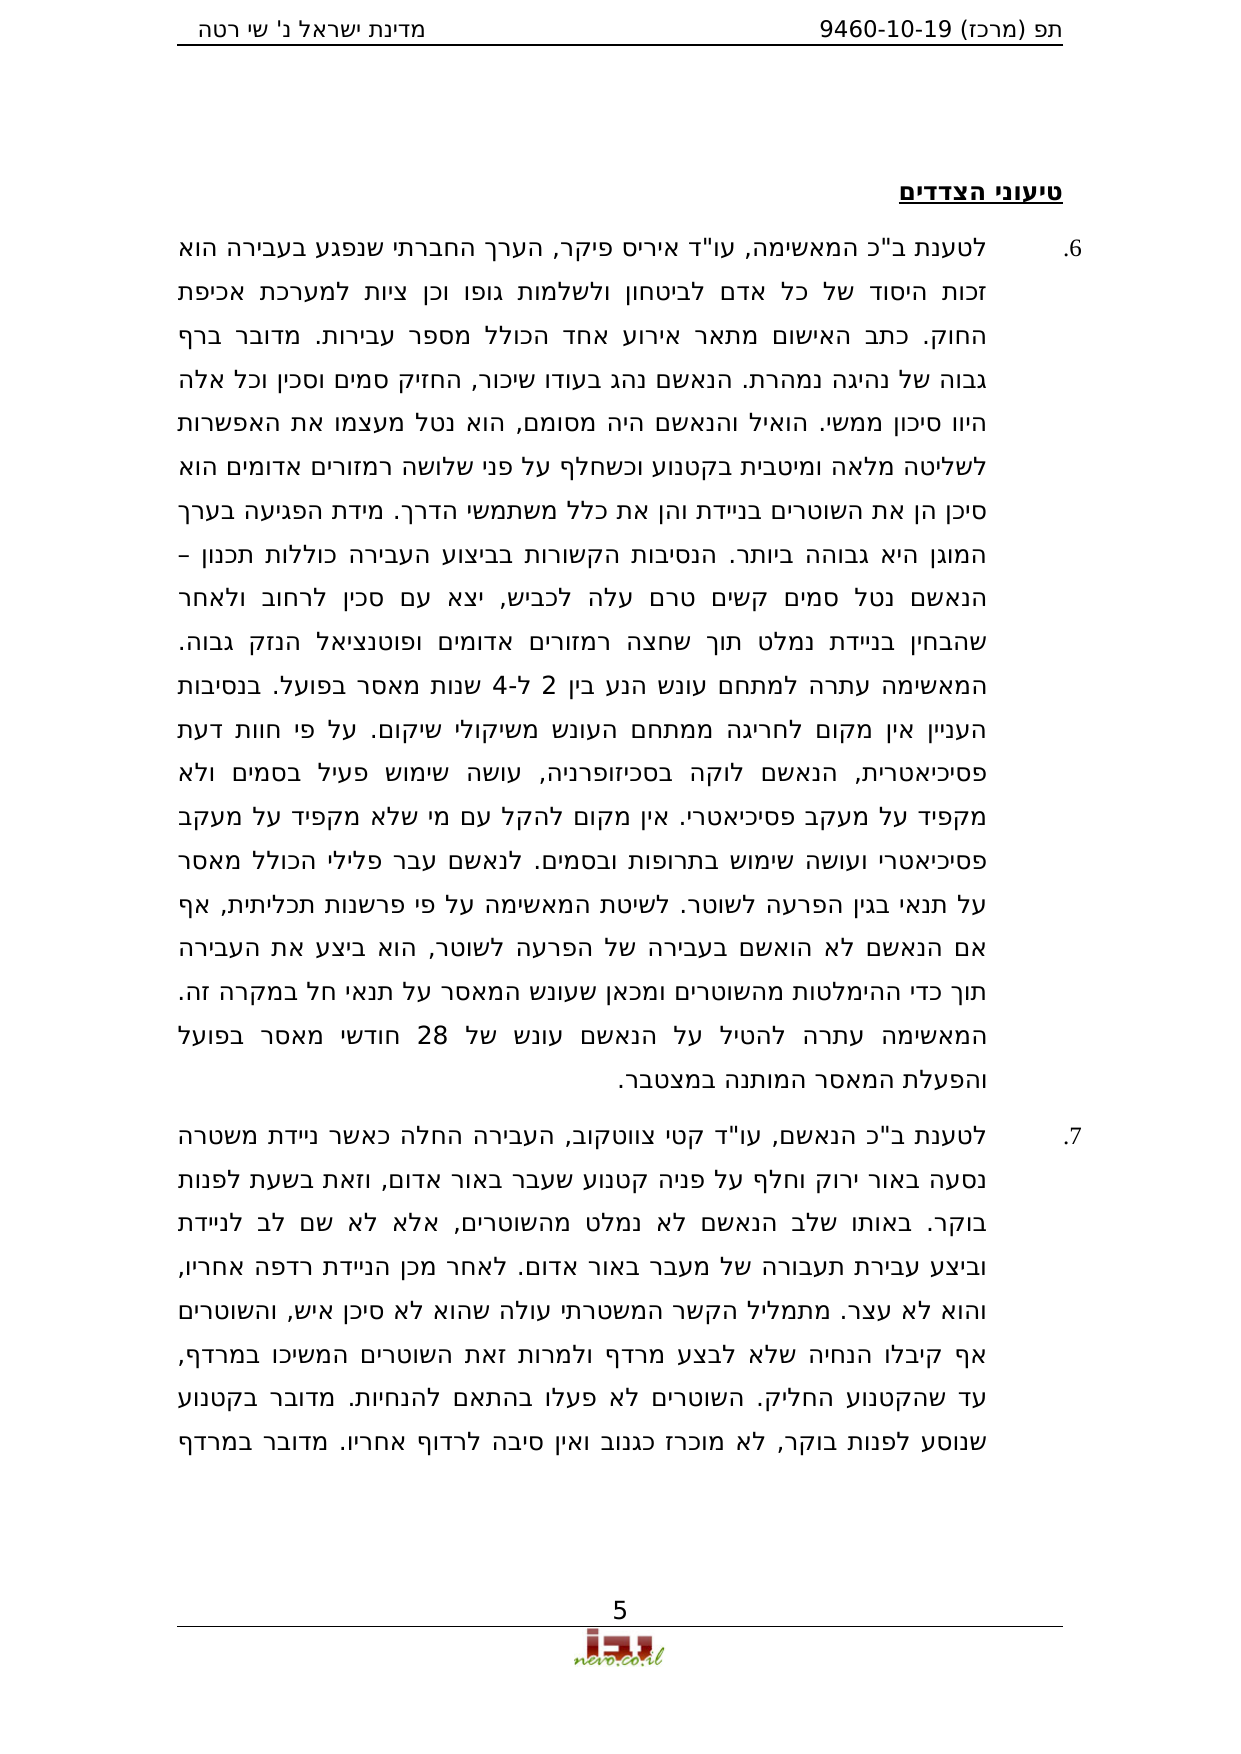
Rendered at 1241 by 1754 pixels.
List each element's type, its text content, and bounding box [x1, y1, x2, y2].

text טיעוני הצדדים [177, 177, 1063, 206]
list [177, 1121, 1063, 1457]
list לטענת ב"כ המאשימה, עו"ד איריס פיקר, הערך החברתי שנפגע בעבירה הוא זכות היסוד של כל אדם לביטחון ולשלמות גופו וכן ציות למערכת אכיפת החוק. כתב האישום מתאר אירוע אחד הכולל מספר עבירות. מדובר ברף גבוה של נהיגה נמהרת. הנאשם נהג בעודו שיכור, החזיק סמים וסכין וכל אלה היוו סיכון ממשי. הואיל והנאשם היה מסומם, הוא נטל מעצמו את האפשרות לשליטה מלאה ומיטבית בקטנוע וכשחלף על פני שלושה רמזורים אדומים הוא סיכן הן את השוטרים בניידת והן את כלל משתמשי הדרך. מידת הפגיעה בערך המוגן היא גבוהה ביותר. הנסיבות הקשורות בביצוע העבירה כוללות תכנון – הנאשם נטל סמים קשים טרם עלה לכביש, יצא עם סכין לרחוב ולאחר שהבחין בניידת נמלט תוך שחצה רמזורים אדומים ופוטנציאל הנזק גבוה. המאשימה עתרה למתחם עונש הנע בין 2 ל-4 שנות מאסר בפועל. בנסיבות העניין אין מקום לחריגה ממתחם העונש משיקולי שיקום. על פי חוות דעת פסיכיאטרית, הנאשם לוקה בסכיזופרניה, עושה שימוש פעיל בסמים ולא מקפיד על מעקב פסיכיאטרי. אין מקום להקל עם מי שלא מקפיד על מעקב פסיכיאטרי ועושה שימוש בתרופות ובסמים. לנאשם עבר פלילי הכולל מאסר על תנאי בגין הפרעה לשוטר. לשיטת המאשימה על פי פרשנות תכליתית, אף אם הנאשם לא הואשם בעבירה של הפרעה לשוטר, הוא ביצע את העבירה תוך כדי ההימלטות מהשוטרים ומכאן שעונש המאסר על תנאי חל במקרה זה. המאשימה עתרה להטיל על הנאשם עונש של 28 חודשי מאסר בפועל והפעלת המאסר המותנה במצטבר. [177, 233, 1063, 1094]
picture [574, 1628, 666, 1667]
